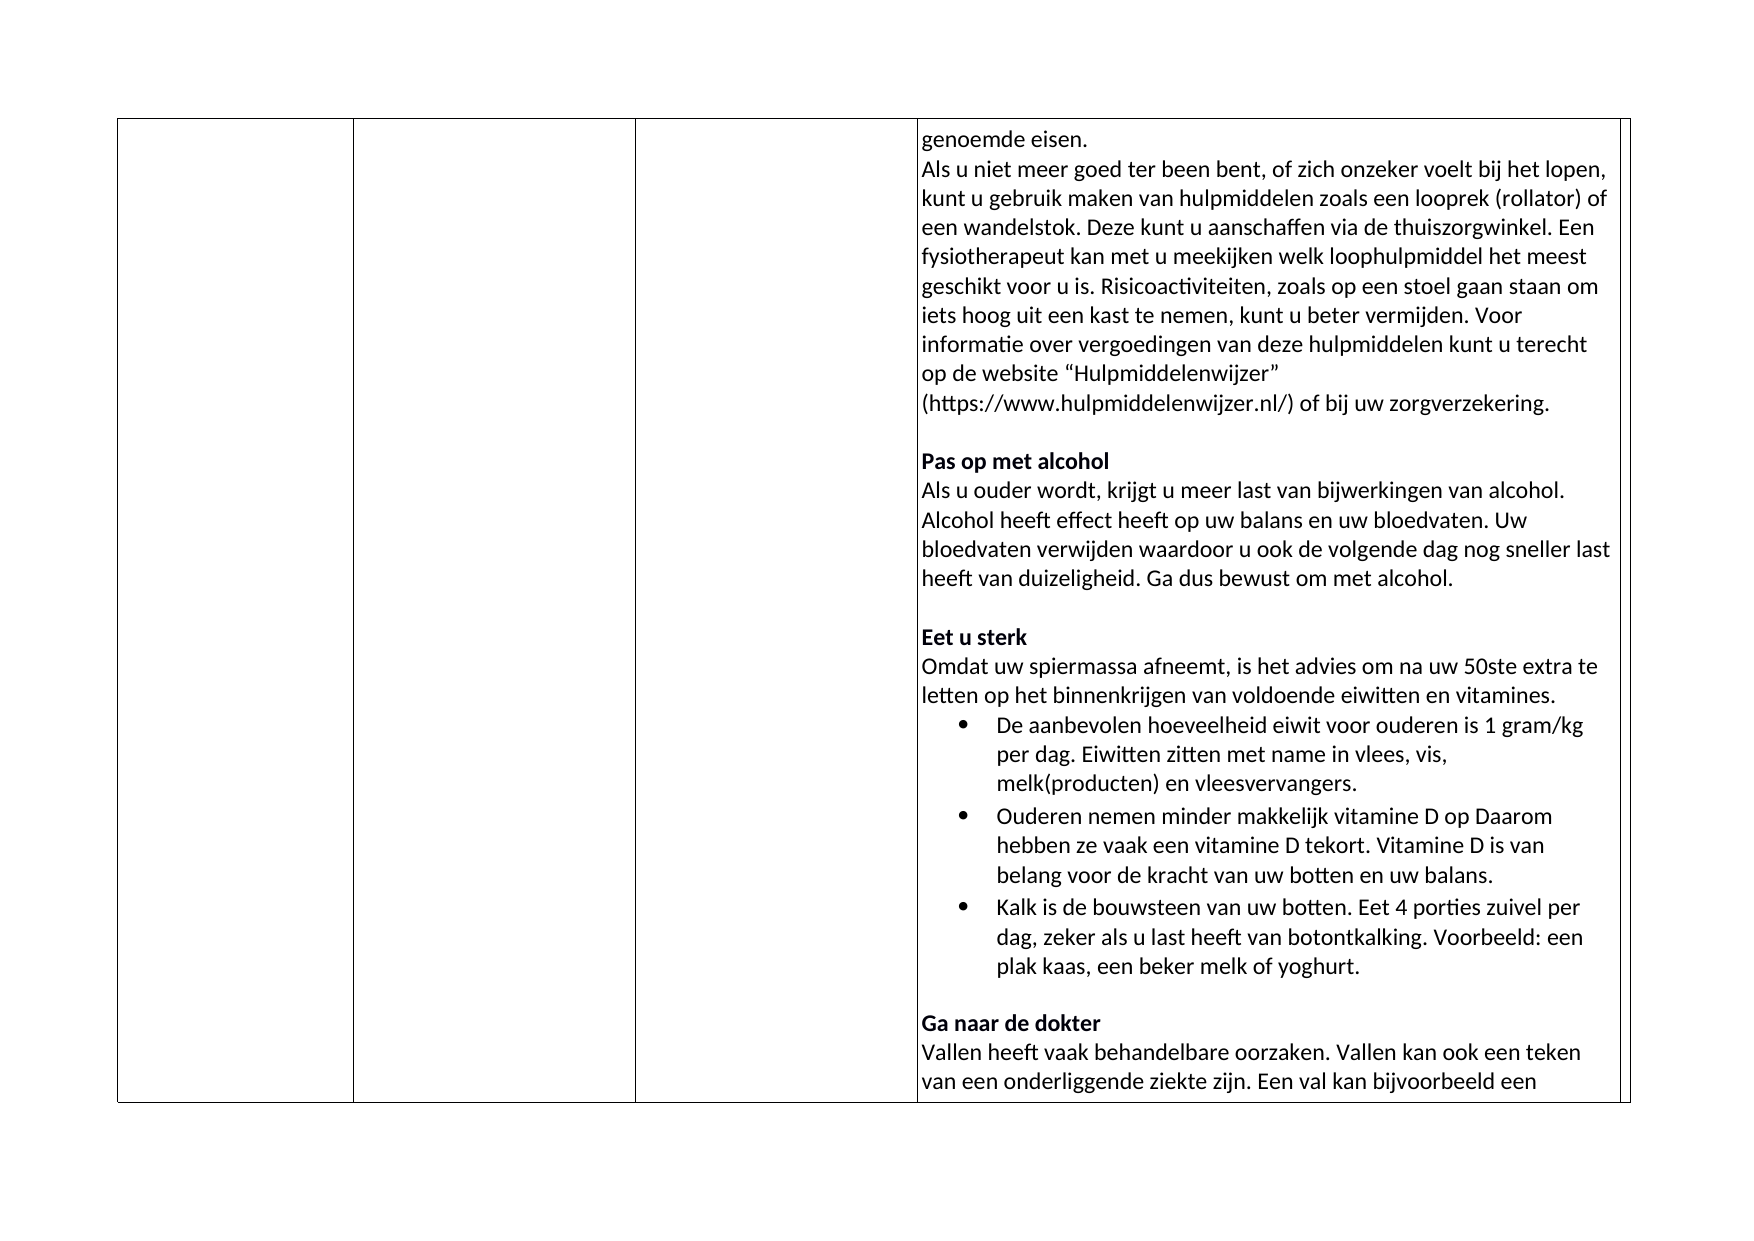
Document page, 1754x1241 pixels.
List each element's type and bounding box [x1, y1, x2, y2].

table_cell [1621, 119, 1630, 1101]
table_cell [354, 119, 635, 1101]
table_cell [118, 119, 353, 1101]
table_cell [636, 119, 917, 1101]
table_cell [918, 119, 1620, 1101]
